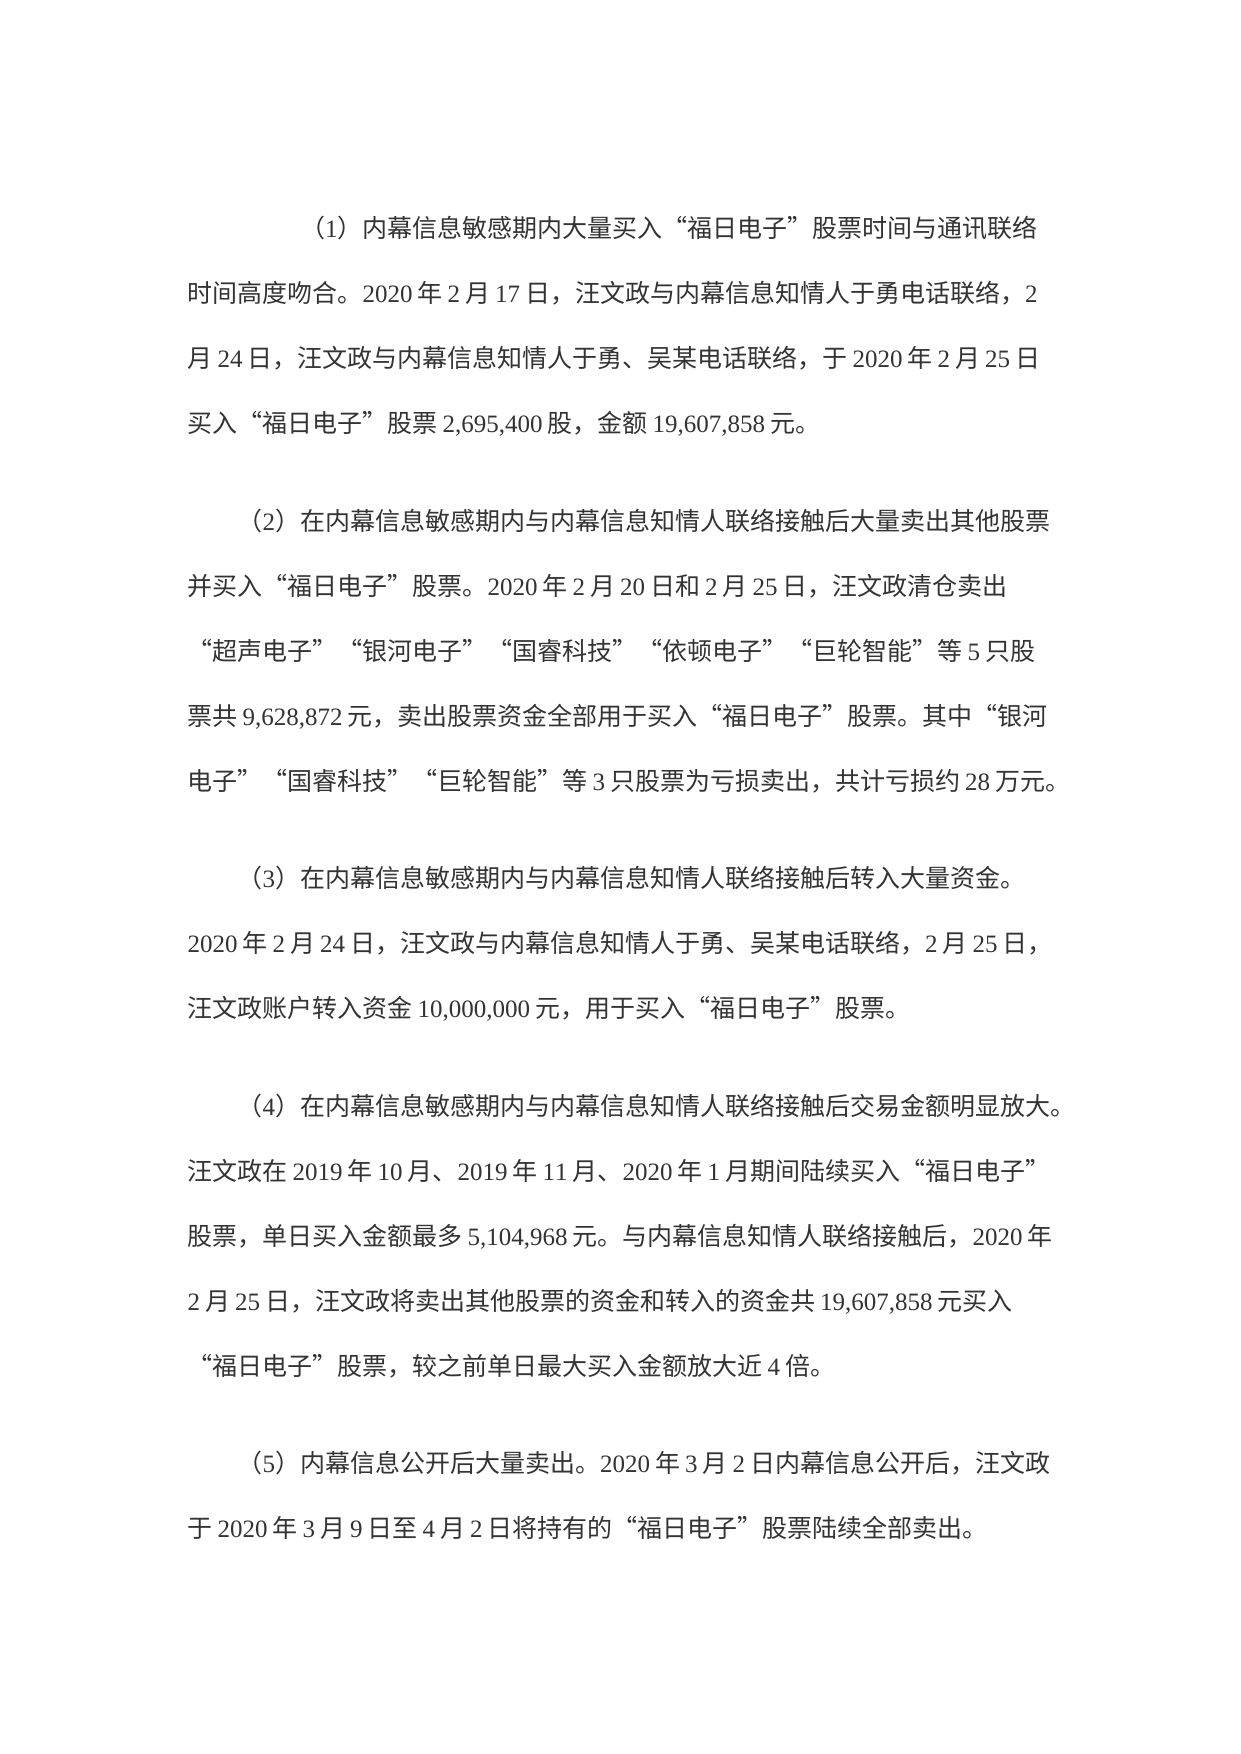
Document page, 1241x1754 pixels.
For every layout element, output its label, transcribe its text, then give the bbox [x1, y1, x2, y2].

text （5）内幕信息公开后大量卖出。2020年3月2日内幕信息公开后，汪文政于2020年3月9日至4月2日将持有的“福日电子”股票陆续全部卖出。 [187, 1429, 1053, 1559]
text （3）在内幕信息敏感期内与内幕信息知情人联络接触后转入大量资金。2020年2月24日，汪文政与内幕信息知情人于勇、吴某电话联络，2月25日，汪文政账户转入资金10,000,000元，用于买入“福日电子”股票。 [187, 844, 1053, 1039]
text （2）在内幕信息敏感期内与内幕信息知情人联络接触后大量卖出其他股票并买入“福日电子”股票。2020年2月20日和2月25日，汪文政清仓卖出“超声电子”“银河电子”“国睿科技”“依顿电子”“巨轮智能”等5只股票共9,628,872元，卖出股票资金全部用于买入“福日电子”股票。其中“银河电子”“国睿科技”“巨轮智能”等3只股票为亏损卖出，共计亏损约28万元。 [187, 487, 1053, 812]
text （1）内幕信息敏感期内大量买入“福日电子”股票时间与通讯联络时间高度吻合。2020年2月17日，汪文政与内幕信息知情人于勇电话联络，2月24日，汪文政与内幕信息知情人于勇、吴某电话联络，于2020年2月25日买入“福日电子”股票2,695,400股，金额19,607,858元。 [187, 194, 1053, 454]
text （4）在内幕信息敏感期内与内幕信息知情人联络接触后交易金额明显放大。汪文政在2019年10月、2019年11月、2020年1月期间陆续买入“福日电子”股票，单日买入金额最多5,104,968元。与内幕信息知情人联络接触后，2020年2月25日，汪文政将卖出其他股票的资金和转入的资金共19,607,858元买入“福日电子”股票，较之前单日最大买入金额放大近4倍。 [187, 1072, 1053, 1397]
